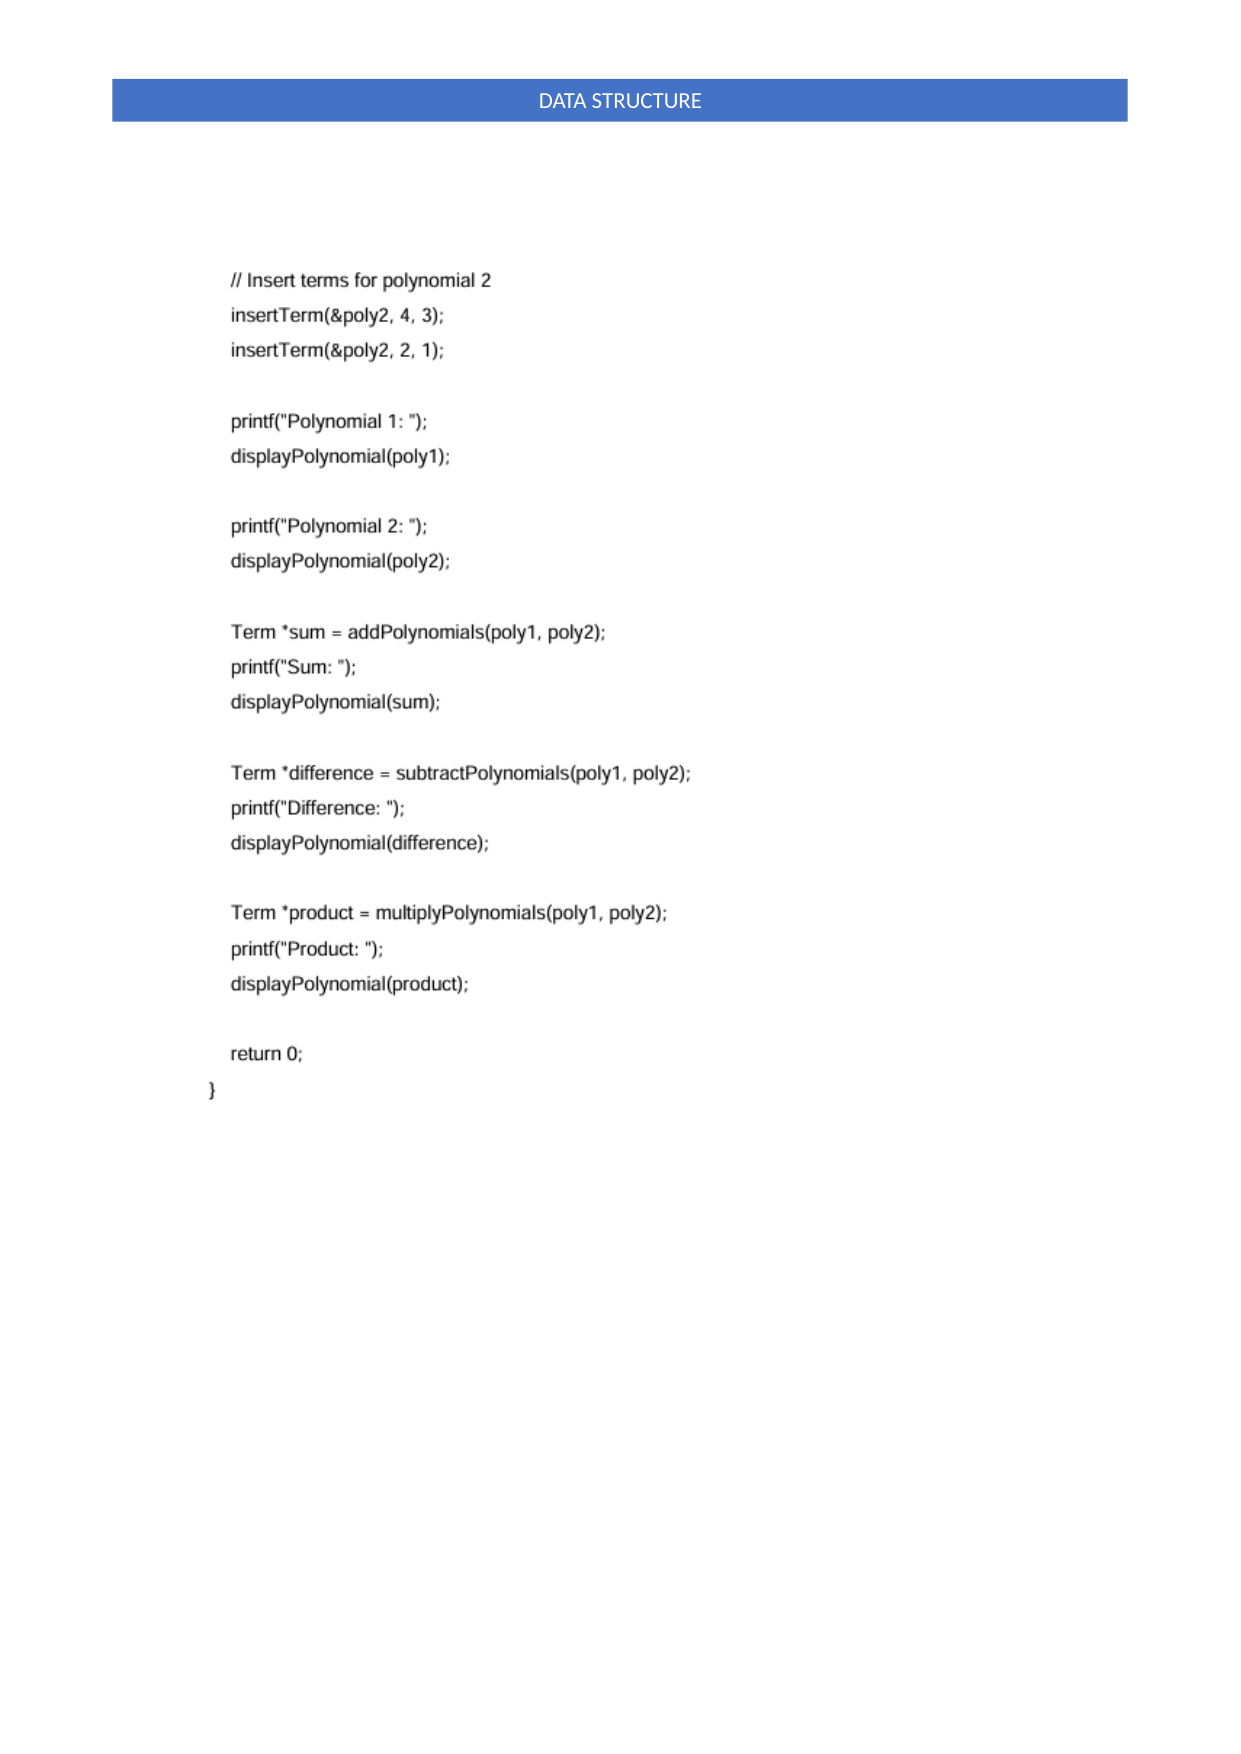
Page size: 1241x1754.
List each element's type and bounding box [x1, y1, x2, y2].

picture [112, 150, 1053, 1120]
